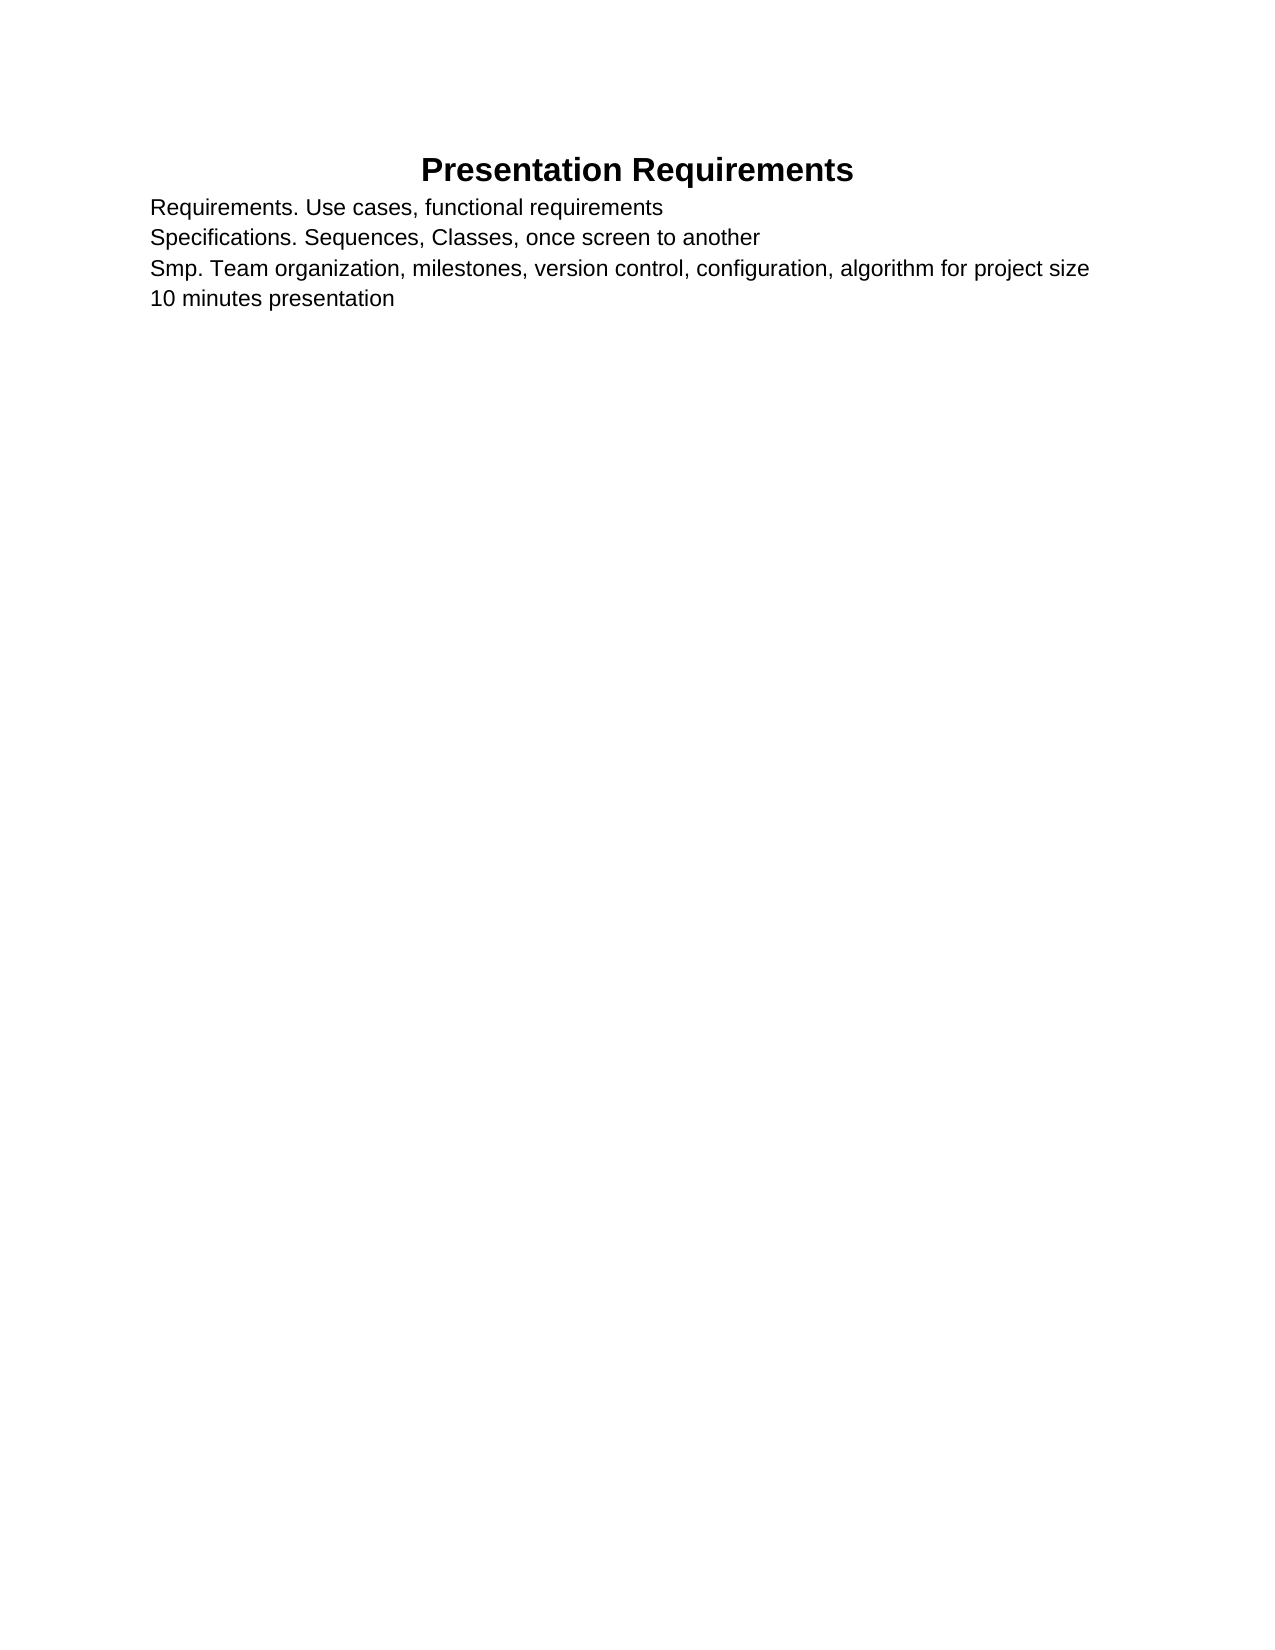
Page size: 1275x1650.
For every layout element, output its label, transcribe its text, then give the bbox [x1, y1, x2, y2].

text 10 minutes presentation [150, 285, 1125, 311]
text Presentation Requirements [150, 150, 1125, 188]
text Smp. Team organization, milestones, version control, configuration, algorithm for project size [150, 254, 1125, 281]
text Requirements. Use cases, functional requirements [150, 194, 1125, 221]
text Specifications. Sequences, Classes, once screen to another [150, 224, 1125, 251]
